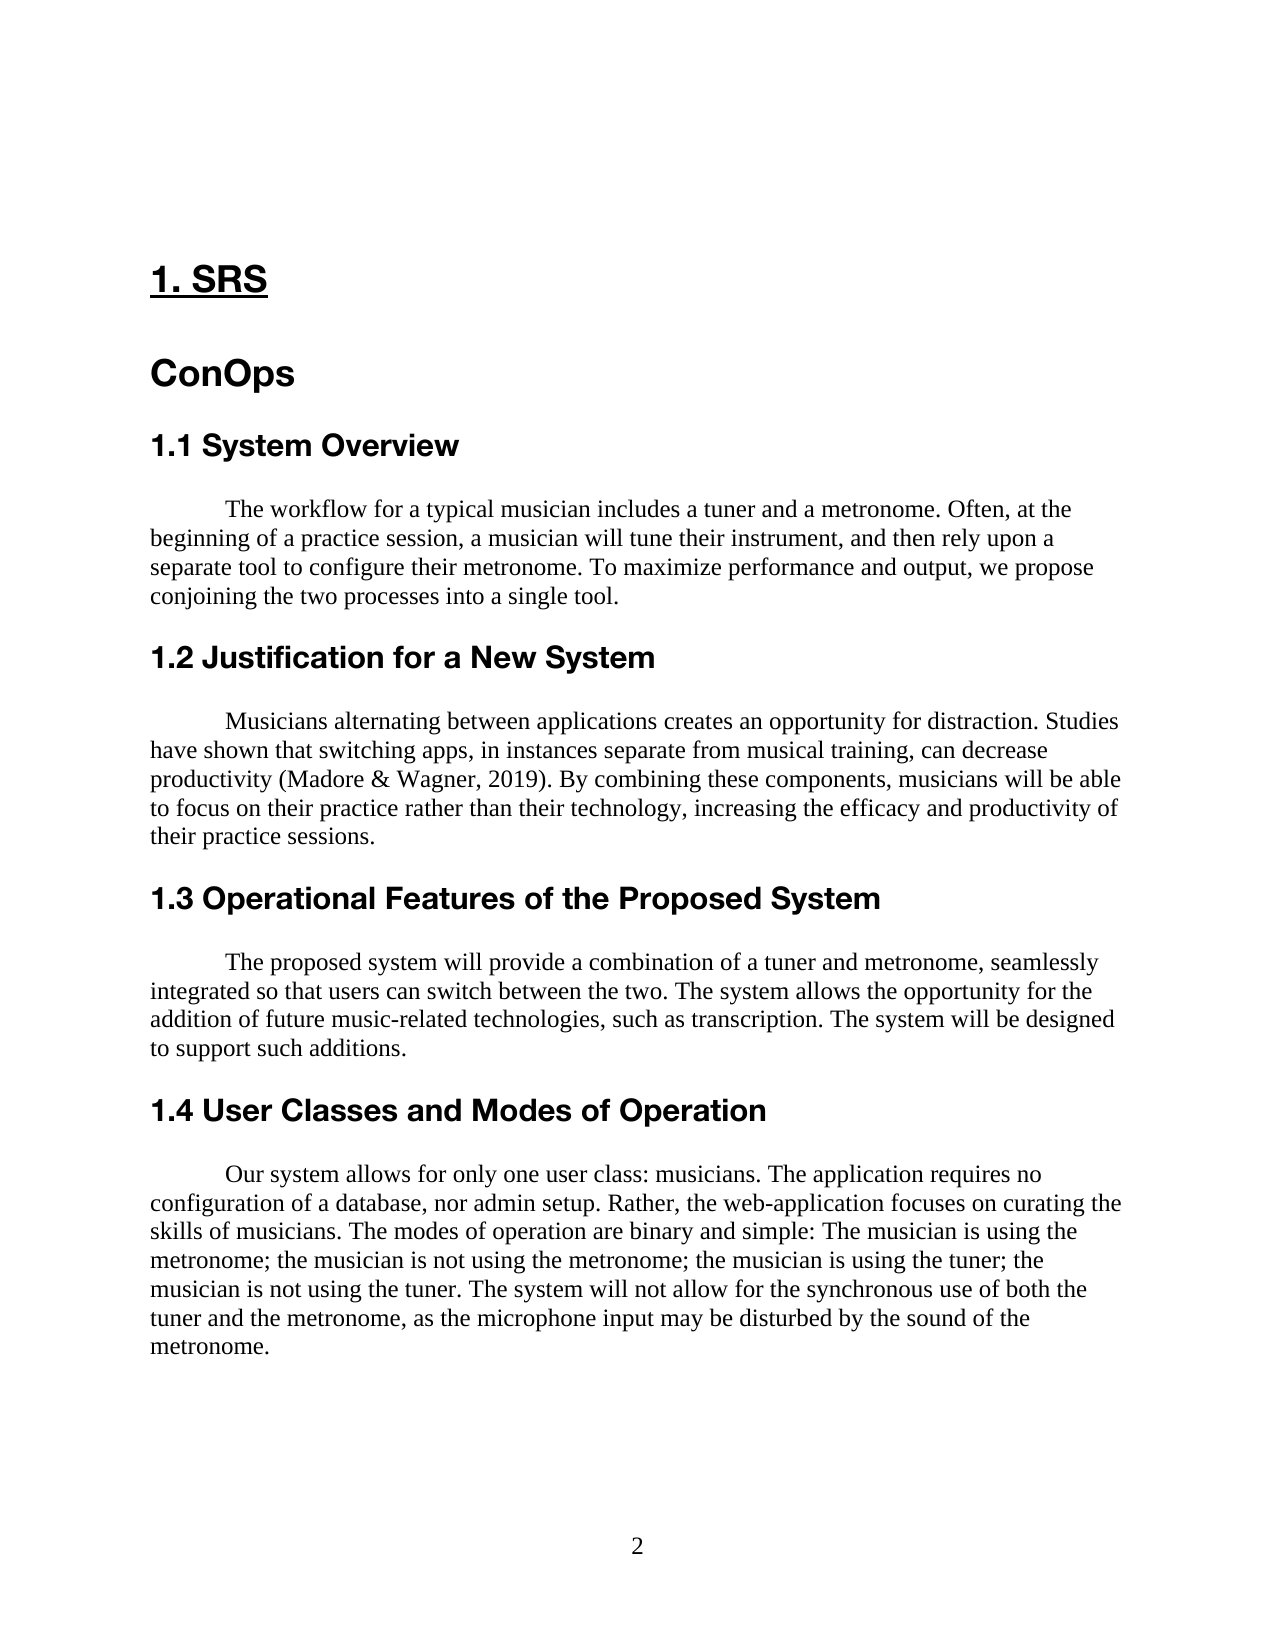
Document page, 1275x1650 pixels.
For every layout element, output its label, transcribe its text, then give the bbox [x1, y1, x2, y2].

text 1. SRS [150, 256, 1125, 303]
text The proposed system will provide a combination of a tuner and metronome, seamlessly integrated so that users can switch between the two. The system allows the opportunity for the addition of future music-related technologies, such as transcription. The system will be designed to support such additions. [150, 947, 1125, 1062]
subtitle 1.3 Operational Features of the Proposed System [150, 879, 1125, 918]
subtitle ConOps [150, 350, 1125, 398]
text Our system allows for only one user class: musicians. The application requires no configuration of a database, nor admin setup. Rather, the web-application focuses on curating the skills of musicians. The modes of operation are binary and simple: The musician is using the metronome; the musician is not using the metronome; the musician is using the tuner; the musician is not using the tuner. The system will not allow for the synchronous use of both the tuner and the metronome, as the microphone input may be disturbed by the sound of the metronome. [150, 1159, 1125, 1360]
subtitle 1.1 System Overview [150, 426, 1125, 466]
text The workflow for a typical musician includes a tuner and a metronome. Often, at the beginning of a practice session, a musician will tune their instrument, and then rely upon a separate tool to configure their metronome. To maximize performance and output, we propose conjoining the two processes into a single tool. [150, 494, 1125, 609]
text Musicians alternating between applications creates an opportunity for distraction. Studies have shown that switching apps, in instances separate from musical training, can decrease productivity (Madore & Wagner, 2019). By combining these components, musicians will be able to focus on their practice rather than their technology, increasing the efficacy and productivity of their practice sessions. [150, 706, 1125, 850]
subtitle 1.4 User Classes and Modes of Operation [150, 1091, 1125, 1130]
subtitle 1.2 Justification for a New System [150, 638, 1125, 678]
